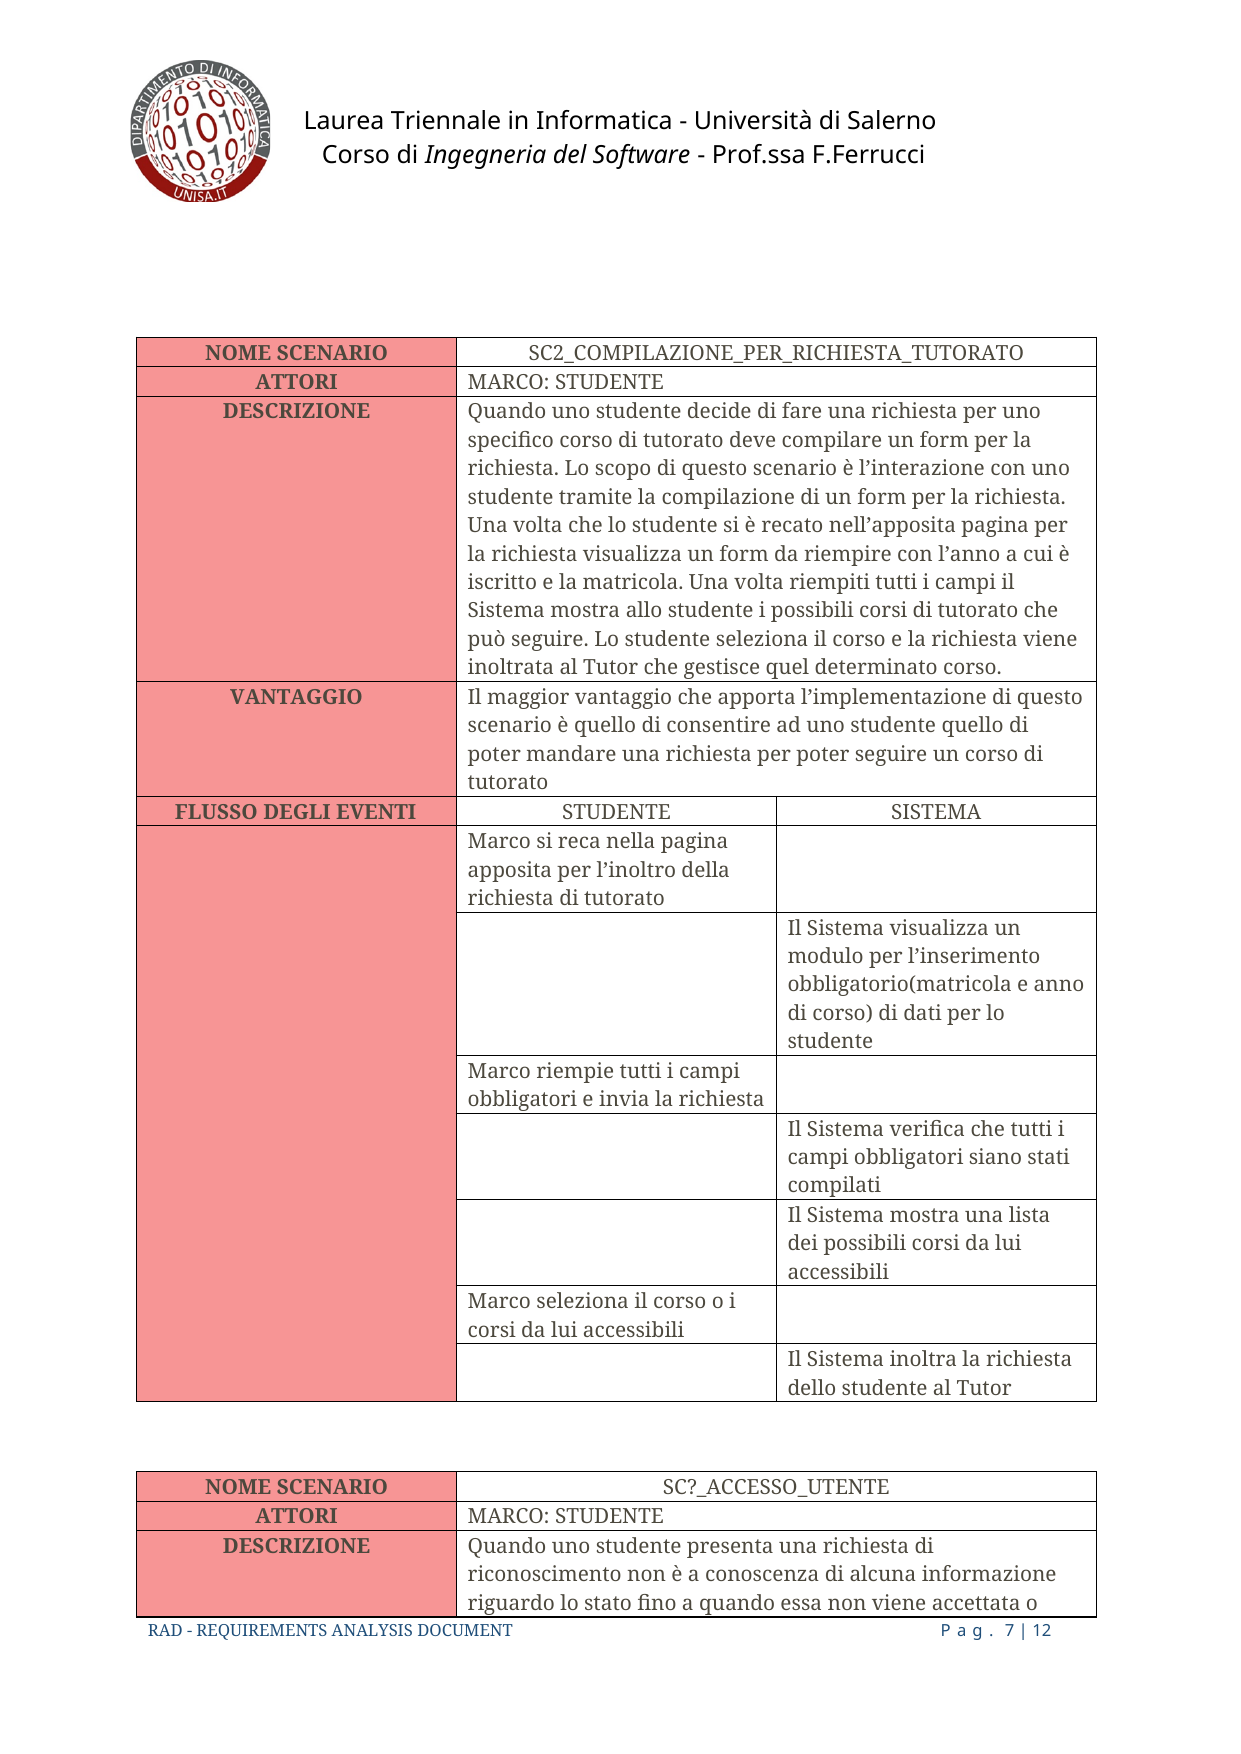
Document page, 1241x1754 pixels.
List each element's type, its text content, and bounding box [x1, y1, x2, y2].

table_header NOME SCENARIO [137, 338, 456, 366]
table_cell Il Sistema verifica che tutti i campi obbligatori siano stati compilati [777, 1114, 1096, 1199]
table_cell [777, 1056, 1096, 1113]
table_cell STUDENTE [457, 797, 776, 825]
table_cell ATTORI [137, 367, 456, 396]
table_header NOME SCENARIO [137, 1472, 456, 1501]
table_cell Marco riempie tutti i campi obbligatori e invia la richiesta [457, 1056, 776, 1113]
table_cell MARCO: STUDENTE [457, 1502, 1096, 1530]
picture [129, 60, 271, 201]
table_cell SISTEMA [777, 797, 1096, 825]
table_cell VANTAGGIO [137, 682, 456, 796]
table_cell [137, 826, 456, 1401]
table_cell DESCRIZIONE [137, 1531, 456, 1616]
table_cell ATTORI [137, 1502, 456, 1530]
table_cell [457, 913, 776, 1055]
table_header SC?_ACCESSO_UTENTE [457, 1472, 1096, 1501]
table_cell Il maggior vantaggio che apporta l’implementazione di questo scenario è quello di consentire ad uno studente quello di poter mandare una richiesta per poter seguire un corso di tutorato [457, 682, 1096, 796]
table_cell Il Sistema inoltra la richiesta dello studente al Tutor [777, 1344, 1096, 1401]
table_cell DESCRIZIONE [137, 397, 456, 681]
table_cell [777, 1286, 1096, 1343]
table_cell [457, 1114, 776, 1199]
table_cell Marco seleziona il corso o i corsi da lui accessibili [457, 1286, 776, 1343]
table_cell Marco si reca nella pagina apposita per l’inoltro della richiesta di tutorato [457, 826, 776, 912]
table_cell [777, 826, 1096, 912]
table_cell [457, 1344, 776, 1401]
table_cell Il Sistema mostra una lista dei possibili corsi da lui accessibili [777, 1200, 1096, 1285]
table_cell Quando uno studente decide di fare una richiesta per uno specifico corso di tutorato deve compilare un form per la richiesta. Lo scopo di questo scenario è l’interazione con uno studente tramite la compilazione di un form per la richiesta. Una volta che lo studente si è recato nell’apposita pagina per la richiesta visualizza un form da riempire con l’anno a cui è iscritto e la matricola. Una volta riempiti tutti i campi il Sistema mostra allo studente i possibili corsi di tutorato che può seguire. Lo studente seleziona il corso e la richiesta viene inoltrata al Tutor che gestisce quel determinato corso. [457, 397, 1096, 681]
table_cell Il Sistema visualizza un modulo per l’inserimento obbligatorio(matricola e anno di corso) di dati per lo studente [777, 913, 1096, 1055]
table_cell FLUSSO DEGLI EVENTI [137, 797, 456, 825]
table_header SC2_COMPILAZIONE_PER_RICHIESTA_TUTORATO [457, 338, 1096, 366]
table_cell MARCO: STUDENTE [457, 367, 1096, 396]
table_cell [457, 1200, 776, 1285]
